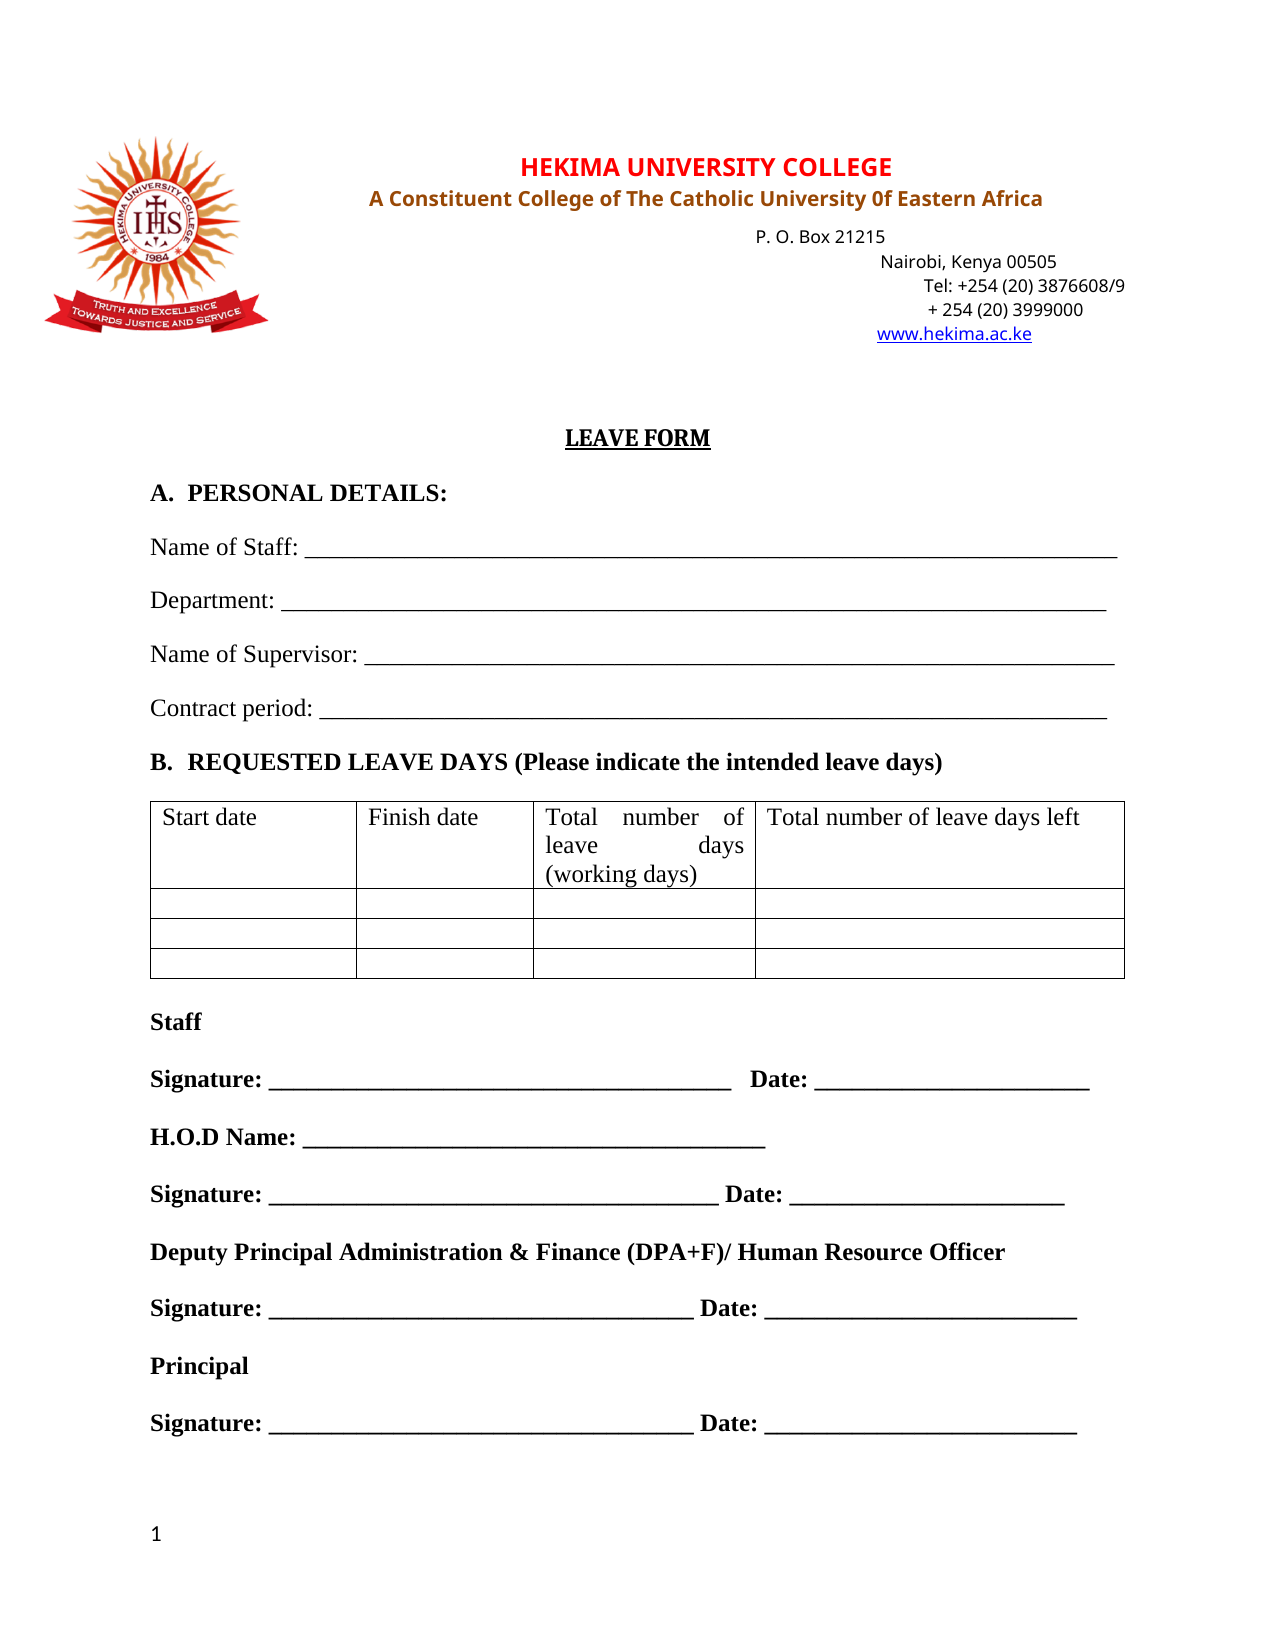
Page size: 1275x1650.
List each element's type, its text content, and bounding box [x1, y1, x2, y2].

text Deputy Principal Administration & Finance (DPA+F)/ Human Resource Officer [150, 1237, 1125, 1265]
text Signature: __________________________________ Date: _________________________ [150, 1293, 1125, 1322]
text Department: __________________________________________________________________ [150, 585, 1125, 614]
text HEKIMA UNIVERSITY COLLEGE [269, 150, 1125, 184]
table_cell [534, 949, 755, 977]
text P. O. Box 21215 [269, 225, 1125, 249]
table_cell [151, 949, 356, 977]
table_cell [534, 889, 755, 918]
text Principal [150, 1351, 1125, 1379]
text Signature: __________________________________ Date: _________________________ [150, 1408, 1125, 1437]
table_cell [151, 919, 356, 948]
text Name of Staff: _________________________________________________________________ [150, 532, 1125, 560]
text Signature: ____________________________________ Date: ______________________ [150, 1179, 1125, 1208]
table_cell [756, 889, 1124, 918]
table_cell [756, 919, 1124, 948]
table_header Finish date [357, 802, 533, 888]
text Signature: _____________________________________ Date: ______________________ [150, 1064, 1125, 1093]
picture [43, 136, 269, 339]
table_cell [756, 949, 1124, 977]
table_header Total number of leave days left [756, 802, 1124, 888]
list PERSONAL DETAILS: [150, 478, 1125, 506]
list REQUESTED LEAVE DAYS (Please indicate the intended leave days) [150, 747, 1125, 776]
table_cell [151, 889, 356, 918]
table_cell [534, 919, 755, 948]
text Staff [150, 1007, 1125, 1036]
text www.hekima.ac.ke [150, 322, 1125, 346]
text H.O.D Name: _____________________________________ [150, 1122, 1125, 1150]
text Name of Supervisor: ____________________________________________________________ [150, 639, 1125, 668]
table_cell [357, 919, 533, 948]
text Nairobi, Kenya 00505 [269, 249, 1125, 273]
table_header Total number of leave days (working days) [534, 802, 755, 888]
text LEAVE FORM [150, 424, 1125, 453]
table_cell [357, 889, 533, 918]
text A Constituent College of The Catholic University 0f Eastern Africa [269, 184, 1125, 212]
text Contract period: _______________________________________________________________ [150, 693, 1125, 722]
table_cell [357, 949, 533, 977]
text + 254 (20) 3999000 [269, 297, 1125, 322]
table_header Start date [151, 802, 356, 888]
text Tel: +254 (20) 3876608/9 [269, 273, 1125, 297]
